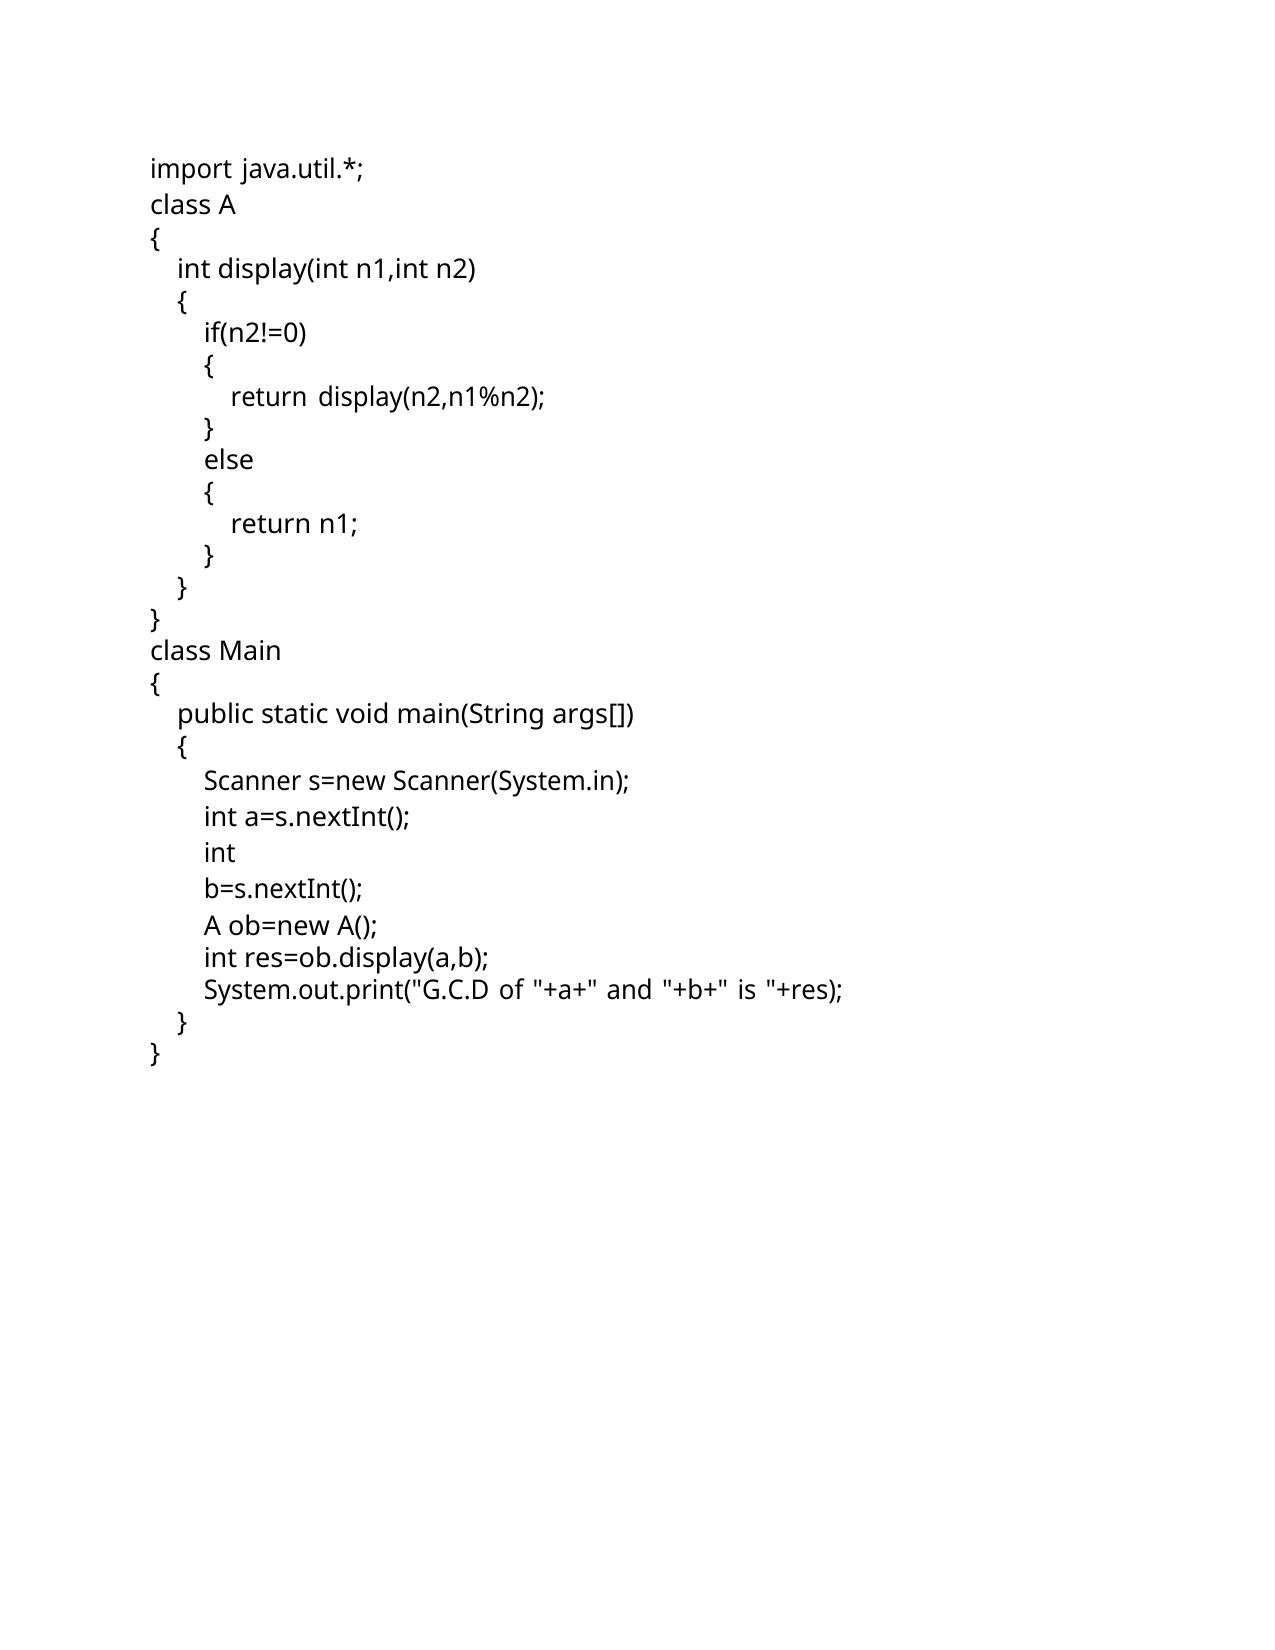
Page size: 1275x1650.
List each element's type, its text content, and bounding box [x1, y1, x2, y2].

text A ob=new A(); [203, 906, 399, 942]
text { [150, 222, 1137, 254]
text class Main [150, 635, 1137, 666]
text } [150, 1037, 1137, 1069]
text { [177, 730, 1137, 762]
text Scanner s=new Scanner(System.in); int a=s.nextInt(); [203, 762, 643, 834]
text } [150, 603, 1137, 635]
text { [203, 349, 1137, 381]
text { [203, 476, 1137, 508]
text } [203, 539, 1137, 571]
text System.out.print("G.C.D of "+a+" and "+b+" is "+res); [203, 974, 1137, 1006]
text if(n2!=0) [203, 317, 1137, 349]
text } [177, 1006, 1137, 1037]
text int res=ob.display(a,b); [203, 942, 1137, 974]
text public static void main(String args[]) [177, 698, 1137, 730]
text else [203, 444, 1137, 476]
text { [177, 285, 1137, 317]
text return display(n2,n1%n2); [230, 381, 1137, 412]
text return n1; [230, 508, 1137, 539]
text } [203, 412, 1137, 444]
text } [177, 571, 1137, 603]
text int display(int n1,int n2) [177, 254, 1137, 285]
text import java.util.*; class A [150, 150, 403, 222]
text { [150, 666, 1137, 698]
text int b=s.nextInt(); [203, 834, 399, 906]
